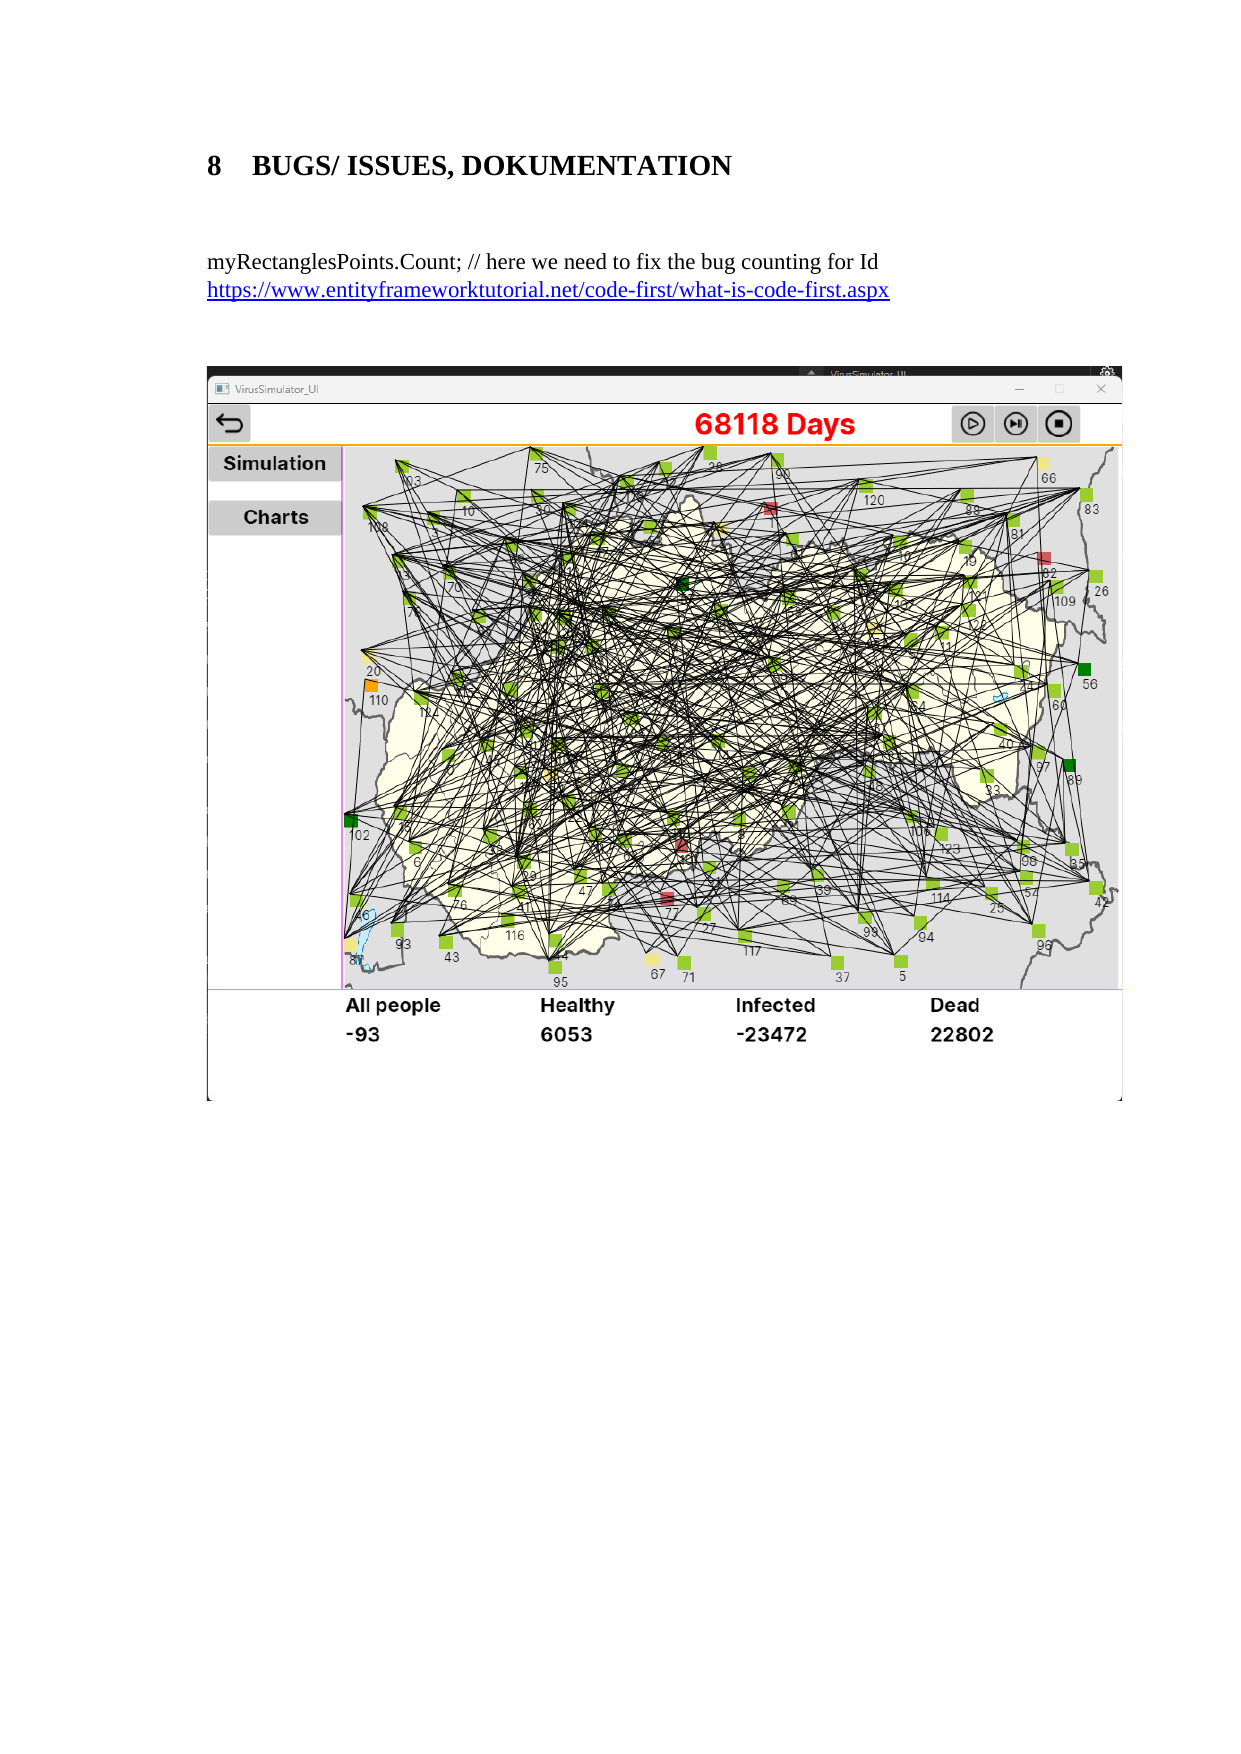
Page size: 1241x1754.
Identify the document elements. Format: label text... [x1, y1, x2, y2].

text myRectanglesPoints.Count; // here we need to fix the bug counting for Id https://www.entityframeworktutorial.net/code-first/what-is-code-first.aspx [207, 248, 1122, 303]
picture [206, 366, 1123, 1101]
subtitle Bugs/ issues, dokumentation [207, 148, 1122, 181]
